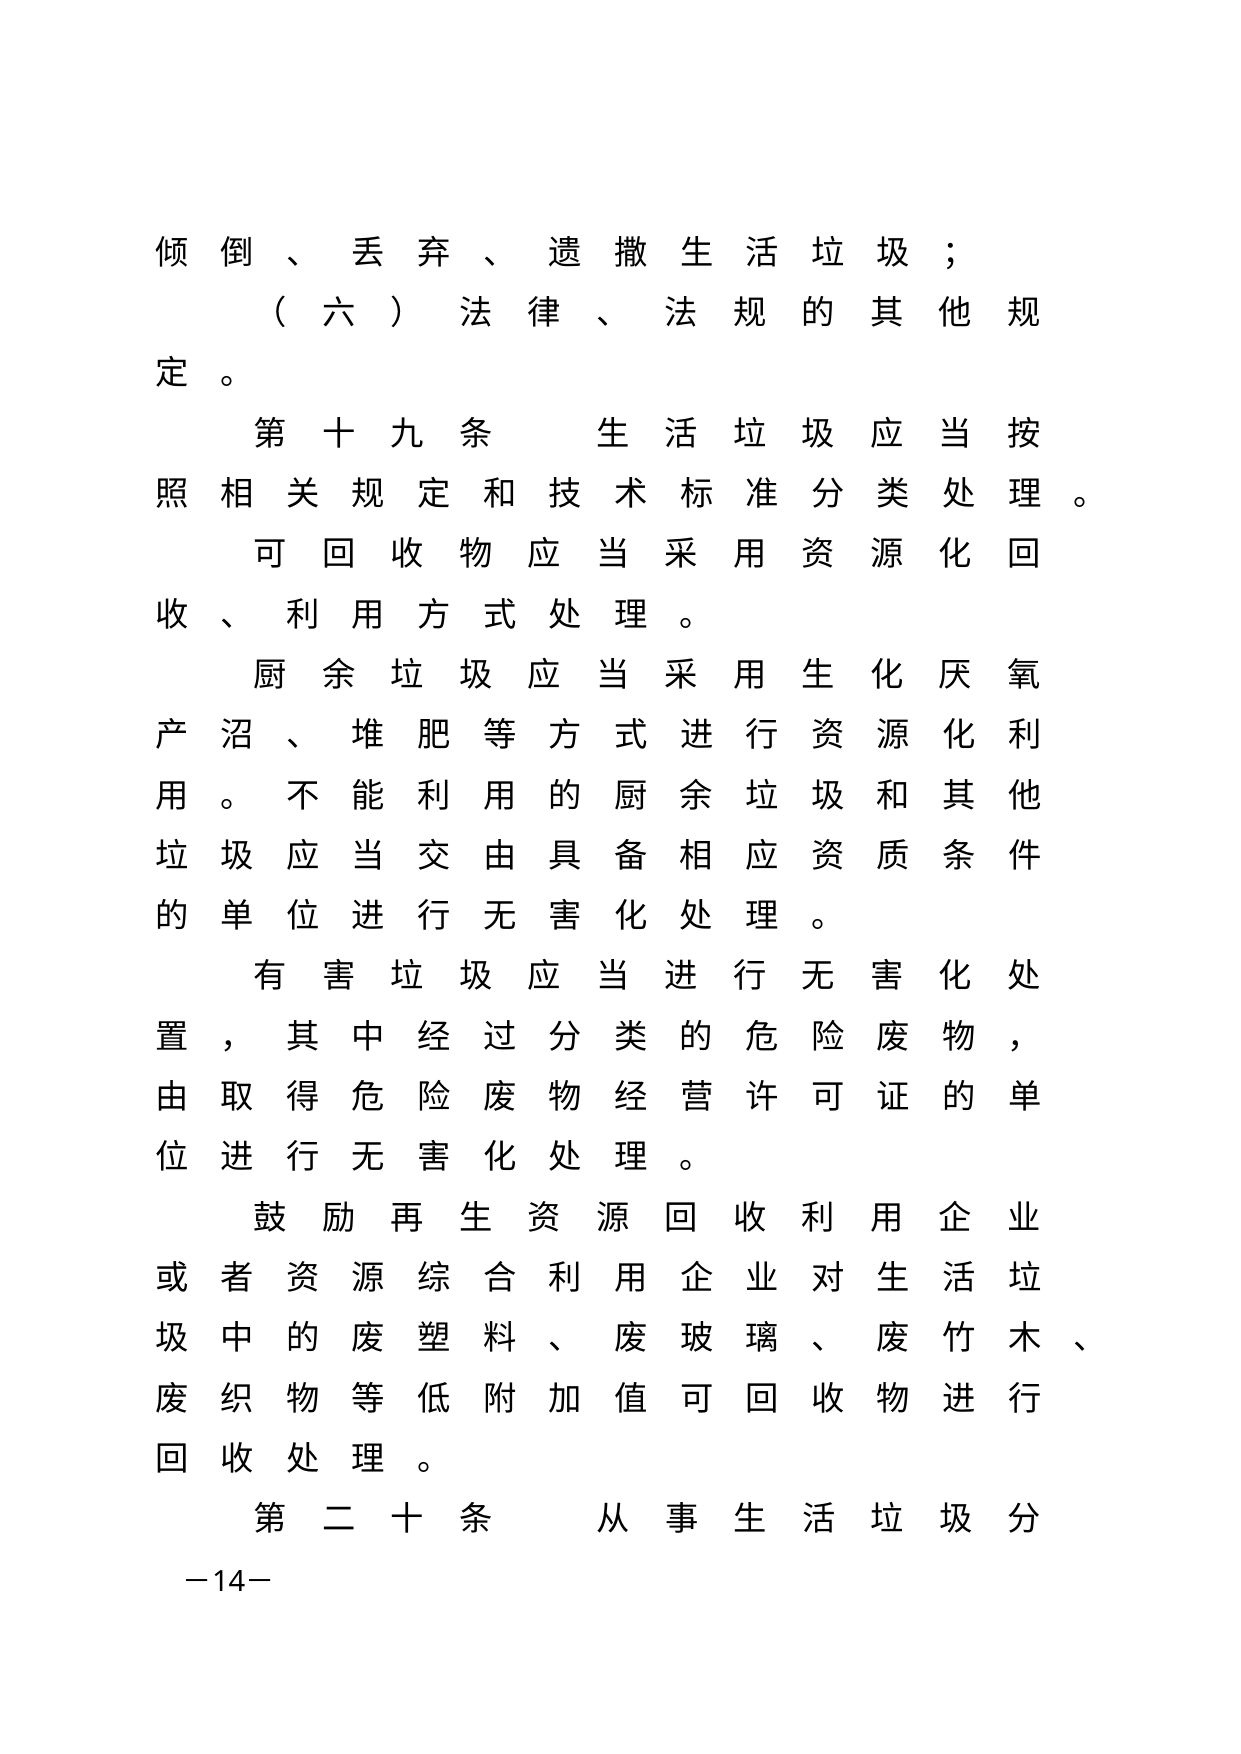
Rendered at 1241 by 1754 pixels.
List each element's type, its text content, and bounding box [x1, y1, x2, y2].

text 有害垃圾应当进行无害化处置，其中经过分类的危险废物，由取得危险废物经营许可证的单位进行无害化处理。 [155, 943, 1073, 1184]
text （五）运输过程中不得随意倾倒、丢弃、遗撒生活垃圾； [155, 219, 1073, 280]
text 可回收物应当采用资源化回收、利用方式处理。 [155, 521, 1073, 642]
text 第十九条 生活垃圾应当按照相关规定和技术标准分类处理。 [155, 400, 1073, 521]
text 第二十条 从事生活垃圾分类处理的单位应当具备相应的资质条件，并遵守下列规定： [155, 1486, 1073, 1546]
text 厨余垃圾应当采用生化厌氧产沼、堆肥等方式进行资源化利用。不能利用的厨余垃圾和其他垃圾应当交由具备相应资质条件的单位进行无害化处理。 [155, 642, 1073, 943]
text （六）法律、法规的其他规定。 [155, 280, 1073, 400]
text 鼓励再生资源回收利用企业或者资源综合利用企业对生活垃圾中的废塑料、废玻璃、废竹木、废织物等低附加值可回收物进行回收处理。 [155, 1184, 1073, 1486]
